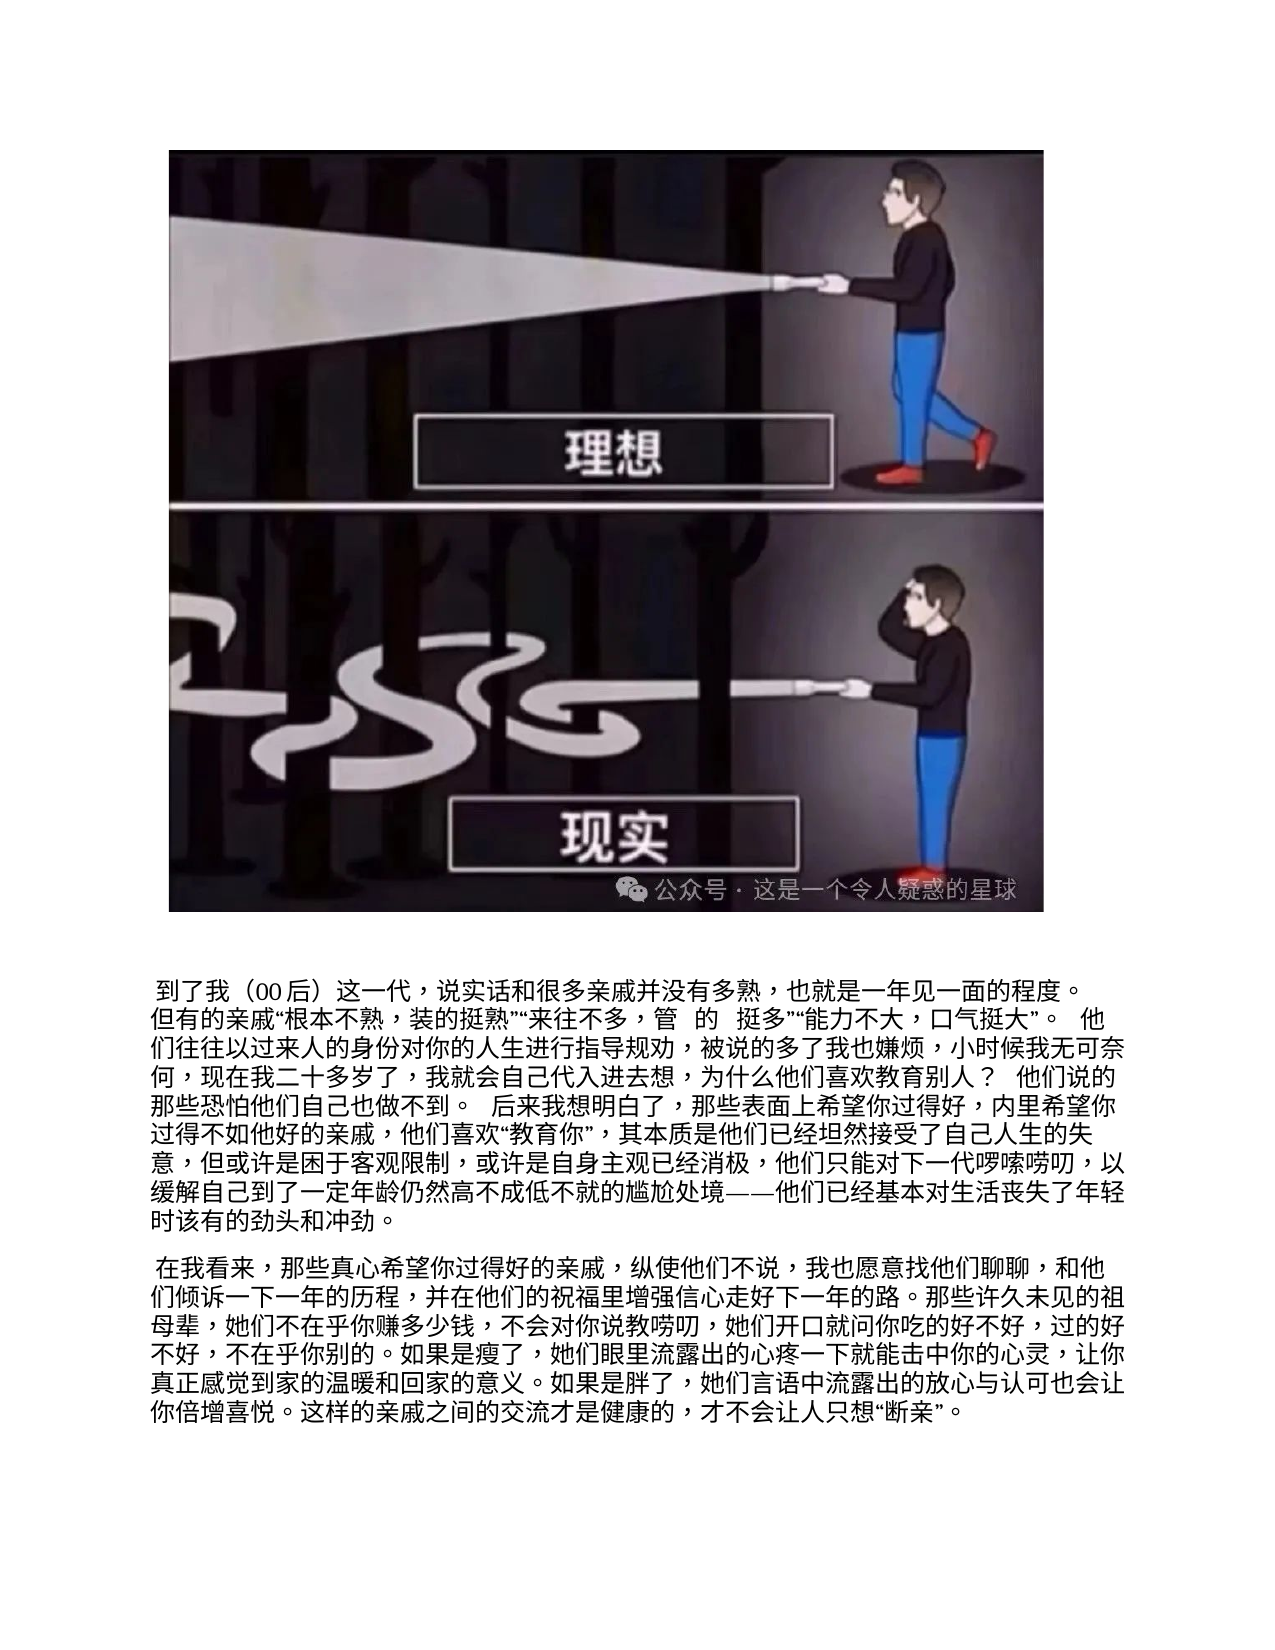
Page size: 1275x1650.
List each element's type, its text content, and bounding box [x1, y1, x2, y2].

text 在我看来，那些真心希望你过得好的亲戚，纵使他们不说，我也愿意找他们聊聊，和他们倾诉一下一年的历程，并在他们的祝福里增强信心走好下一年的路。那些许久未见的祖母辈，她们不在乎你赚多少钱，不会对你说教唠叨，她们开口就问你吃的好不好，过的好不好，不在乎你别的。如果是瘦了，她们眼里流露出的心疼一下就能击中你的心灵，让你真正感觉到家的温暖和回家的意义。如果是胖了，她们言语中流露出的放心与认可也会让你倍增喜悦。这样的亲戚之间的交流才是健康的，才不会让人只想“断亲”。 [150, 1255, 1125, 1428]
picture [168, 150, 1044, 912]
text 到了我（00后）这一代，说实话和很多亲戚并没有多熟，也就是一年见一面的程度。 但有的亲戚“根本不熟，装的挺熟”“来往不多，管 的 挺多”“能力不大，口气挺大”。 他们往往以过来人的身份对你的人生进行指导规劝，被说的多了我也嫌烦，小时候我无可奈何，现在我二十多岁了，我就会自己代入进去想，为什么他们喜欢教育别人？ 他们说的那些恐怕他们自己也做不到。 后来我想明白了，那些表面上希望你过得好，内里希望你过得不如他好的亲戚，他们喜欢“教育你”，其本质是他们已经坦然接受了自己人生的失意，但或许是困于客观限制，或许是自身主观已经消极，他们只能对下一代啰嗦唠叨，以缓解自己到了一定年龄仍然高不成低不就的尴尬处境——他们已经基本对生活丧失了年轻时该有的劲头和冲劲。 [150, 978, 1125, 1236]
